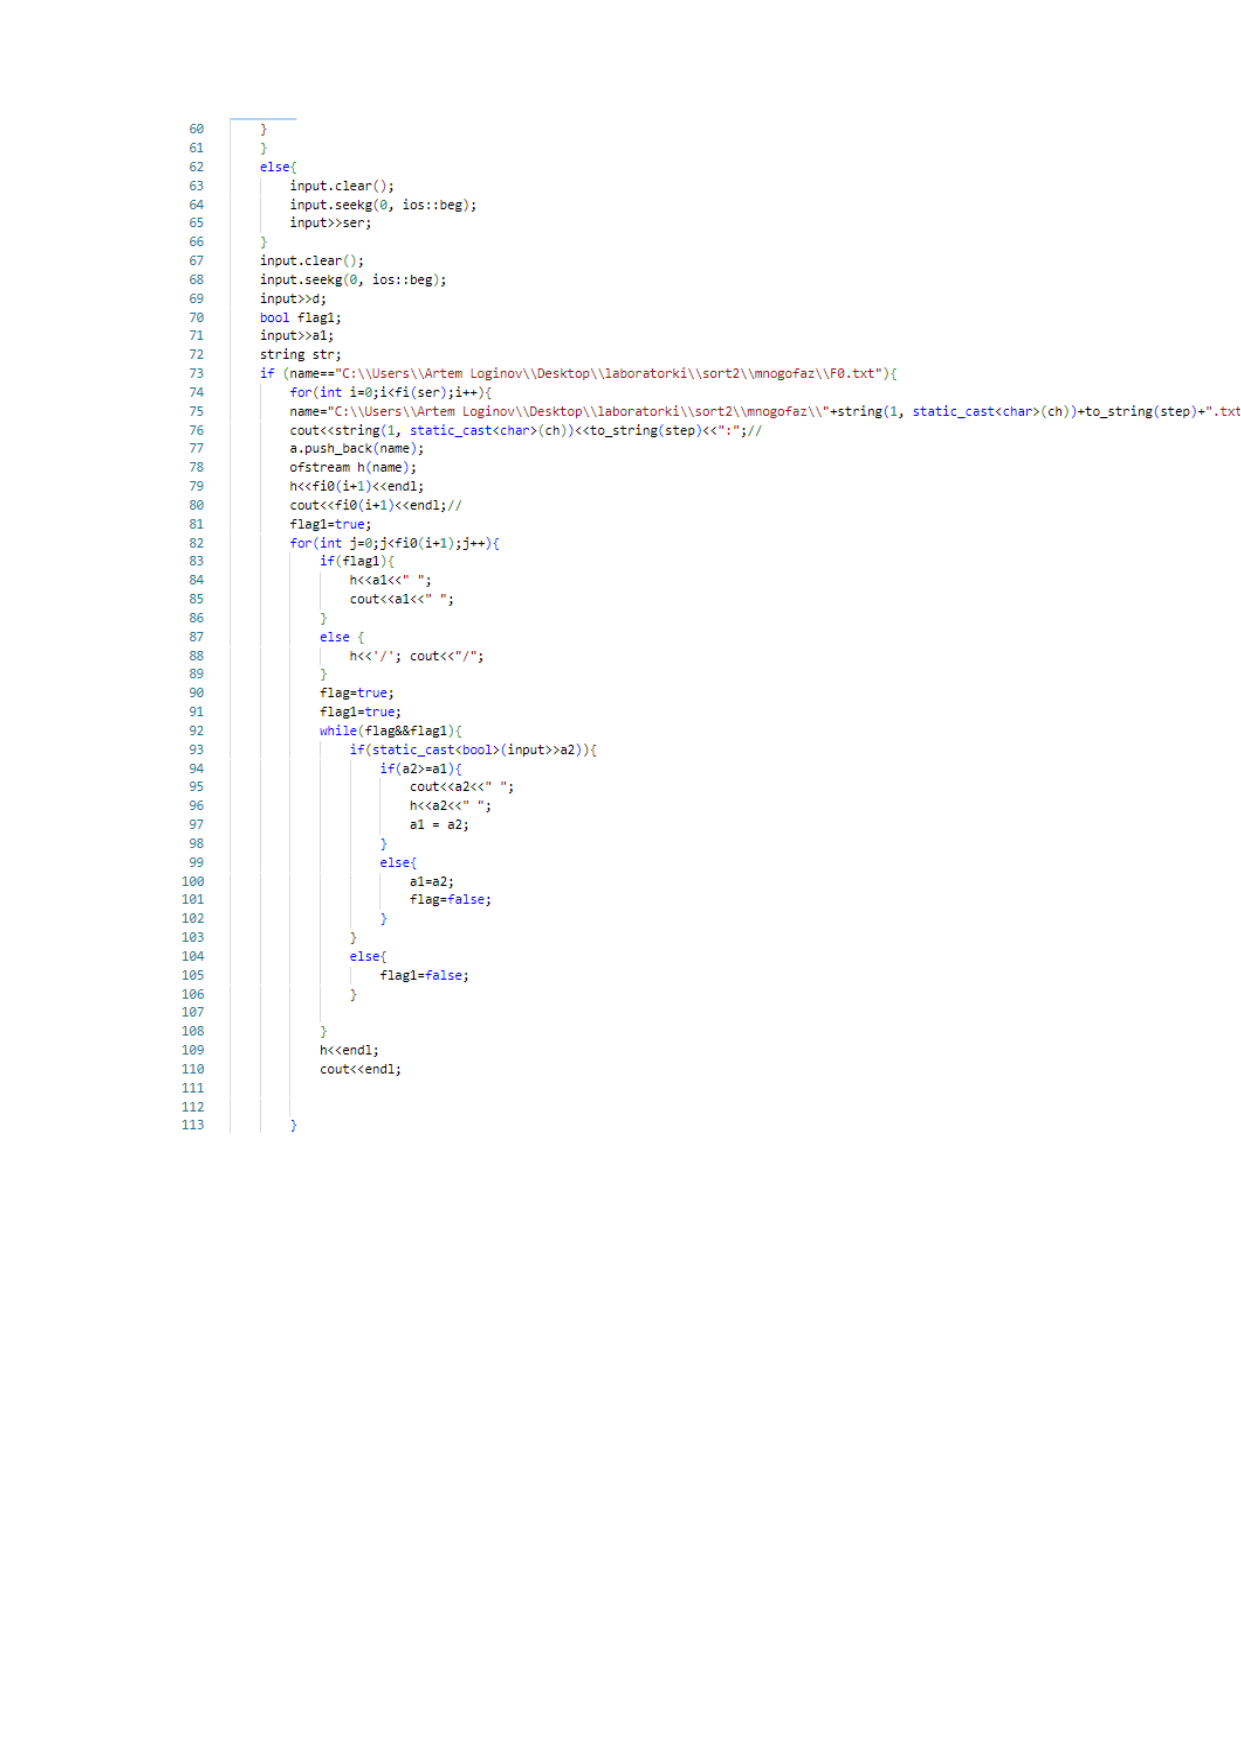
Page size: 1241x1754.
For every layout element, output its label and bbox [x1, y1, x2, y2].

picture [177, 118, 1241, 1133]
